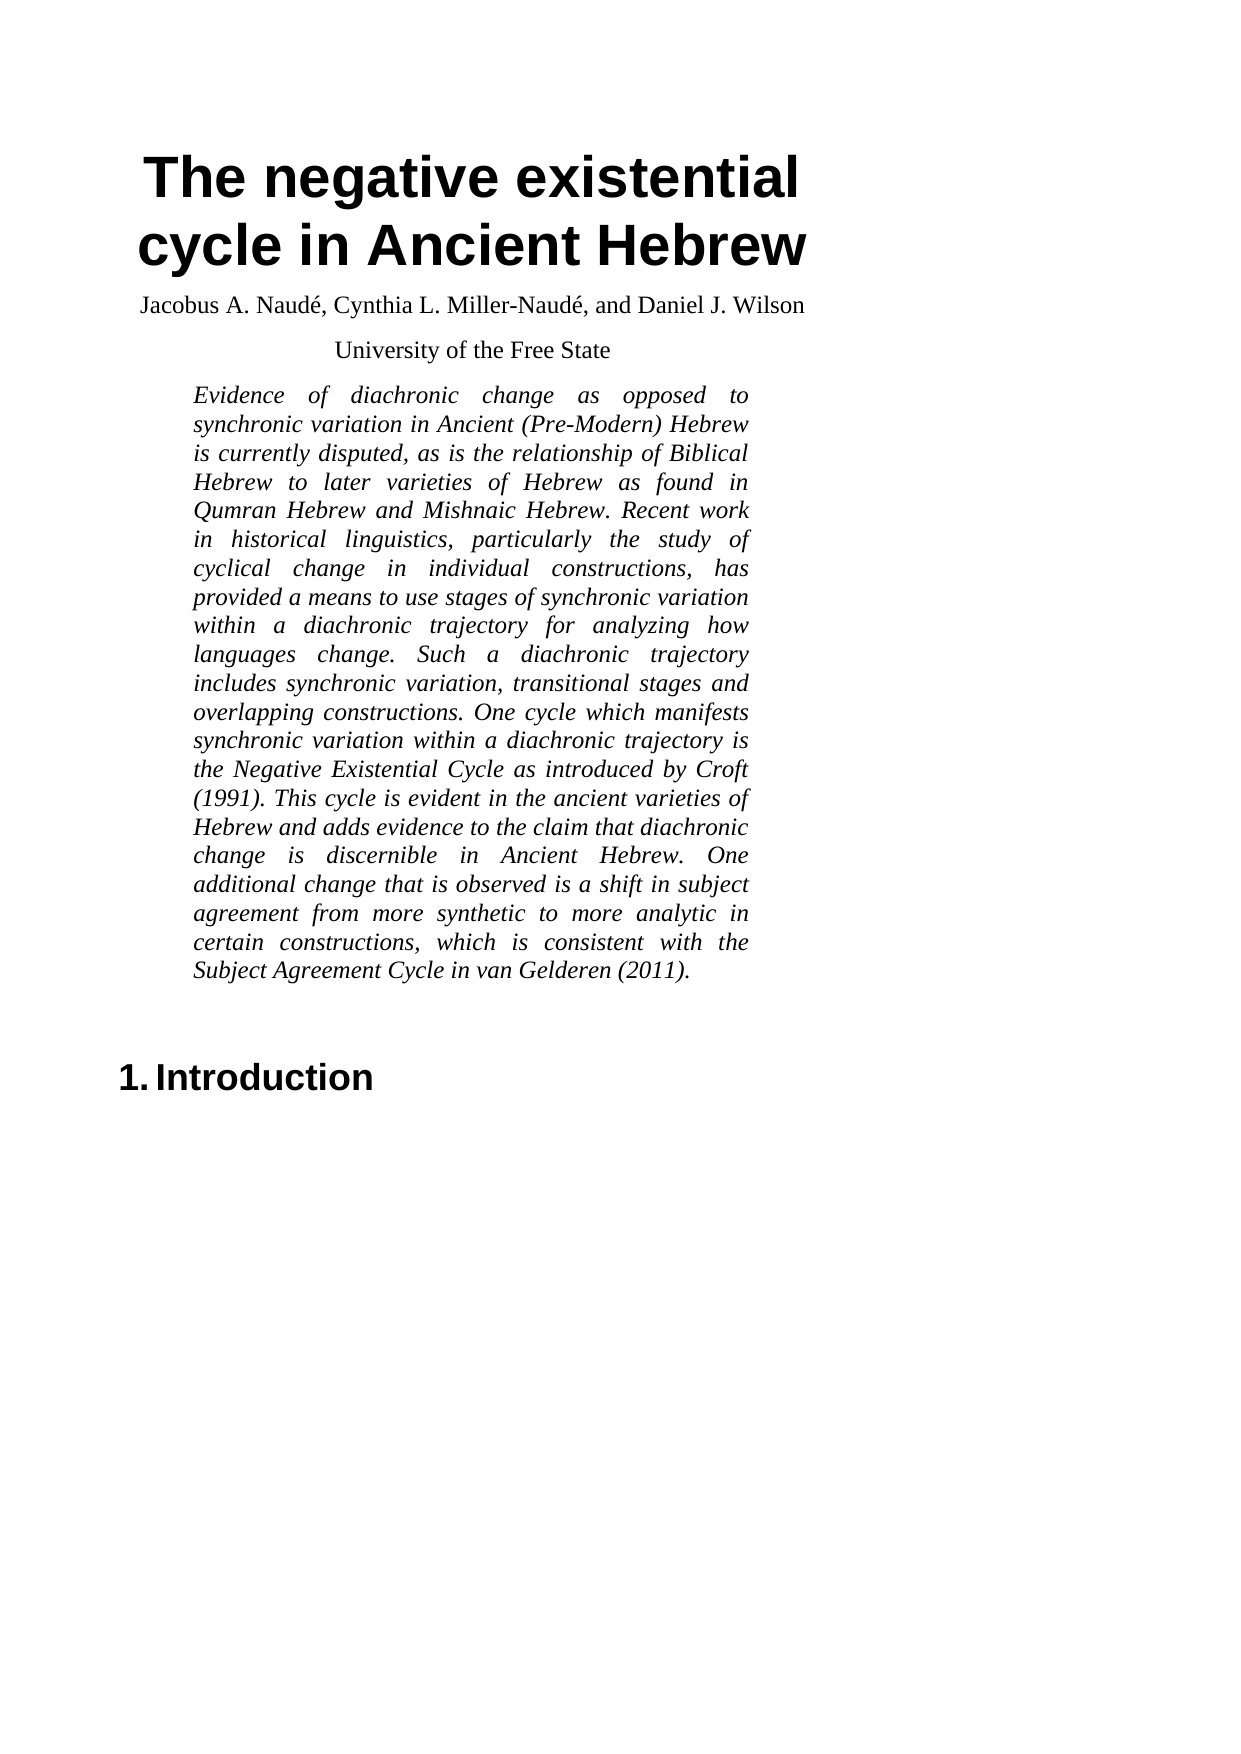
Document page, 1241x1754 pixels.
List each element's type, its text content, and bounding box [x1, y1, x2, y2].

text University of the Free State [118, 335, 827, 364]
title The negative existential cycle in Ancient Hebrew [118, 143, 827, 277]
text Jacobus A. Naudé, Cynthia L. Miller-Naudé, and Daniel J. Wilson [118, 290, 827, 318]
text Introduction [118, 1055, 827, 1098]
text Evidence of diachronic change as opposed to synchronic variation in Ancient (Pre-Modern) Hebrew is currently disputed, as is the relationship of Biblical Hebrew to later varieties of Hebrew as found in Qumran Hebrew and Mishnaic Hebrew. Recent work in historical linguistics, particularly the study of cyclical change in individual constructions, has provided a means to use stages of synchronic variation within a diachronic trajectory for analyzing how languages change. Such a diachronic trajectory includes synchronic variation, transitional stages and overlapping constructions. One cycle which manifests synchronic variation within a diachronic trajectory is the Negative Existential Cycle as introduced by Croft (1991). This cycle is evident in the ancient varieties of Hebrew and adds evidence to the claim that diachronic change is discernible in Ancient Hebrew. One additional change that is observed is a shift in subject agreement from more synthetic to more analytic in certain constructions, which is consistent with the Subject Agreement Cycle in van Gelderen (2011). [193, 381, 752, 984]
